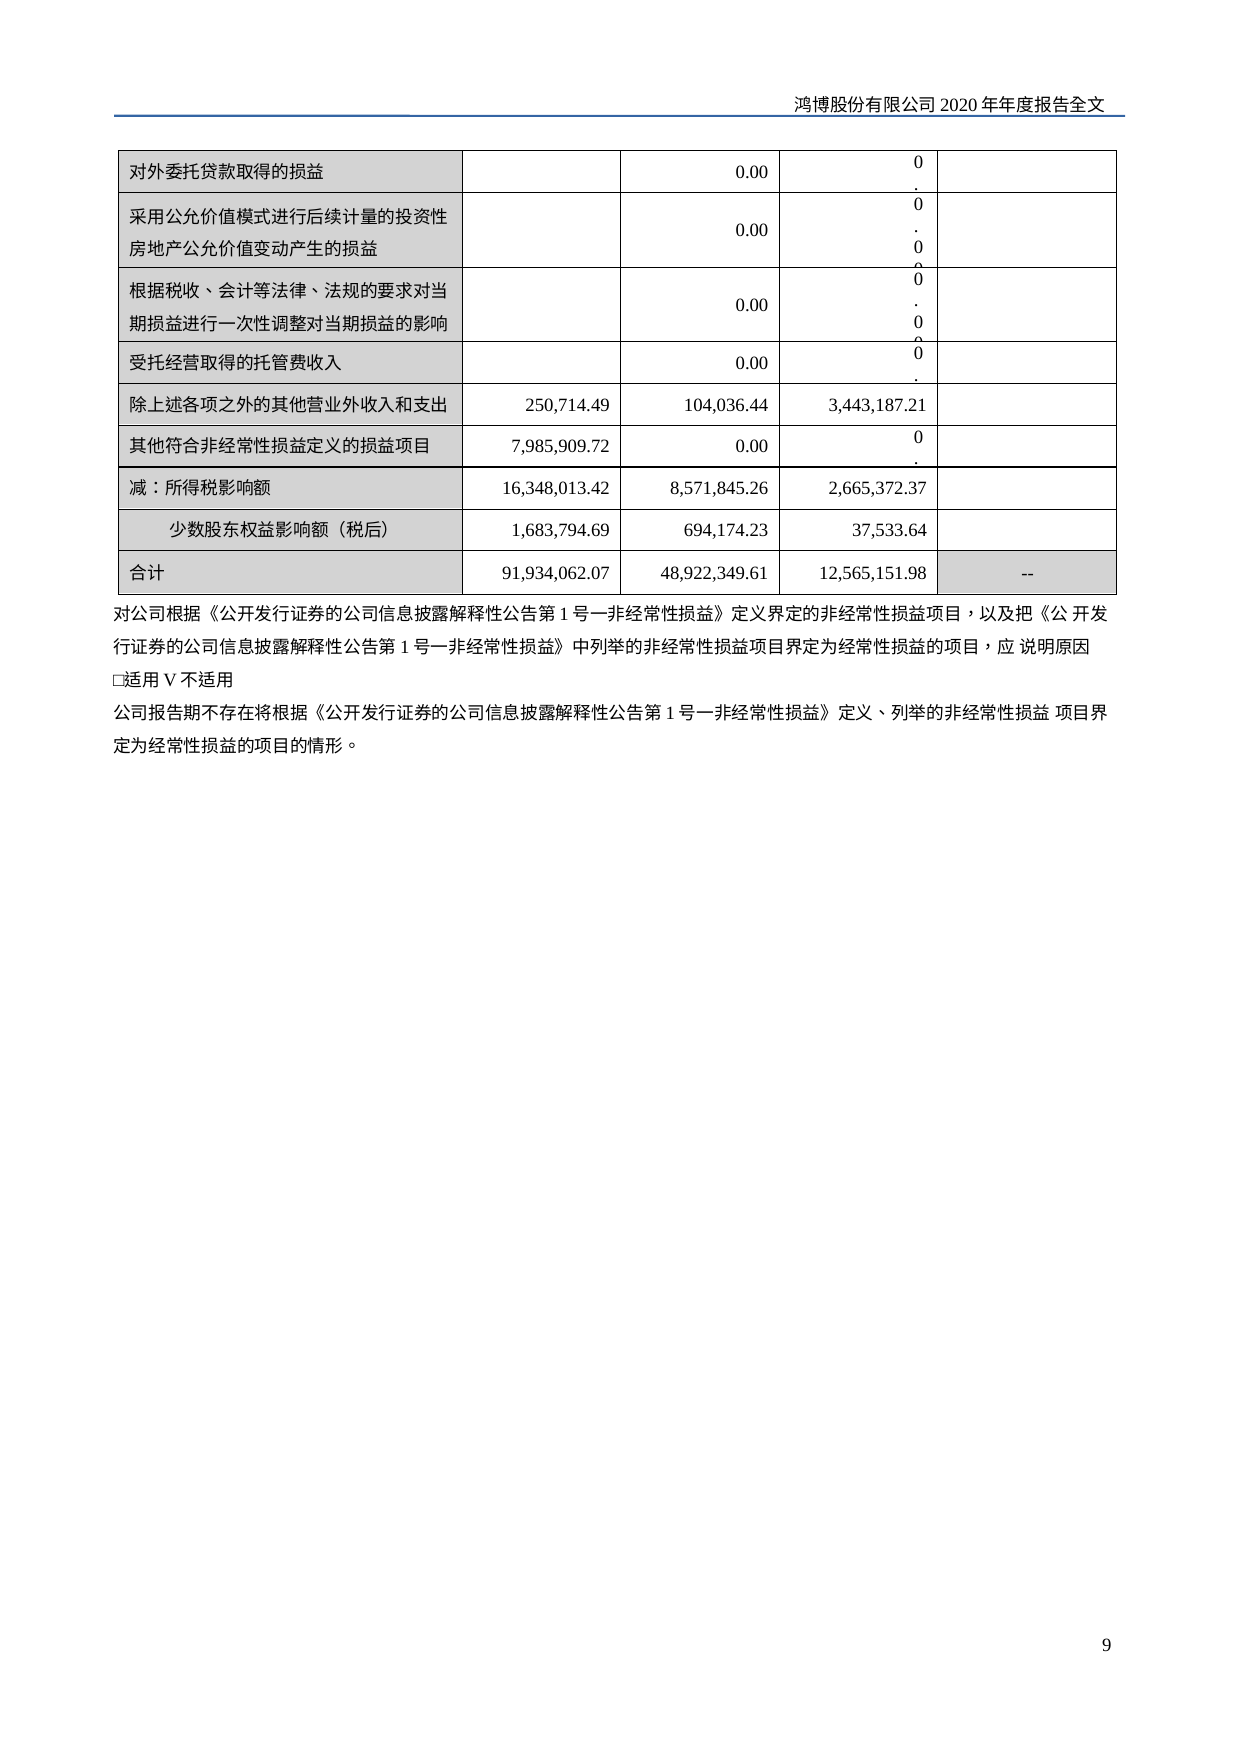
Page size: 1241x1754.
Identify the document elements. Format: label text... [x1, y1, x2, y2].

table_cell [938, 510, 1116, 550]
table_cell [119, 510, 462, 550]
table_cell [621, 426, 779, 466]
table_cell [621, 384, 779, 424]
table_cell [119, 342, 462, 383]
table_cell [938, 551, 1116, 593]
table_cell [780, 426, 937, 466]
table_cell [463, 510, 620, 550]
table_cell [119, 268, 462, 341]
text 对公司根据《公开发行证券的公司信息披露解释性公告第1号一非经常性损益》定义界定的非经常性损益项目，以及把《公 开发行证券的公司信息披露解释性公告第1号一非经常性损益》中列举的非经常性损益项目界定为经常性损益的项目，应 说明原因 [113, 594, 1122, 660]
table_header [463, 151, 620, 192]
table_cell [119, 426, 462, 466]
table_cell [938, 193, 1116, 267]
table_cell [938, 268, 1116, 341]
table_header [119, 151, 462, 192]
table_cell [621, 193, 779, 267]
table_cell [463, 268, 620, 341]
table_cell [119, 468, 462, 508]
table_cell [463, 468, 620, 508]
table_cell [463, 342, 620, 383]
text □适用V不适用 [113, 660, 1122, 693]
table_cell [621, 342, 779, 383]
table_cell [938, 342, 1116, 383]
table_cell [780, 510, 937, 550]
text 公司报告期不存在将根据《公开发行证券的公司信息披露解释性公告第1号一非经常性损益》定义、列举的非经常性损益 项目界定为经常性损益的项目的情形。 [113, 693, 1122, 759]
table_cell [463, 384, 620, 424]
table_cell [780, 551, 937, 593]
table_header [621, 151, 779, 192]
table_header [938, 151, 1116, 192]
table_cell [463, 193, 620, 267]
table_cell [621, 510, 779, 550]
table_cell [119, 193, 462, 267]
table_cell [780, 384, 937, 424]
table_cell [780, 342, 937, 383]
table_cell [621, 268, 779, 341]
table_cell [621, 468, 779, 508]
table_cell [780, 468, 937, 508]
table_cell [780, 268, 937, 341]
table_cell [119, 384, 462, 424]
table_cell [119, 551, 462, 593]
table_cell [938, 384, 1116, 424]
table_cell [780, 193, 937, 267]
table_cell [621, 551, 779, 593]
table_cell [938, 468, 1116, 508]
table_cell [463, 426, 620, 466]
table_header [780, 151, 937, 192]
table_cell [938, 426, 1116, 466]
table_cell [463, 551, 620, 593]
